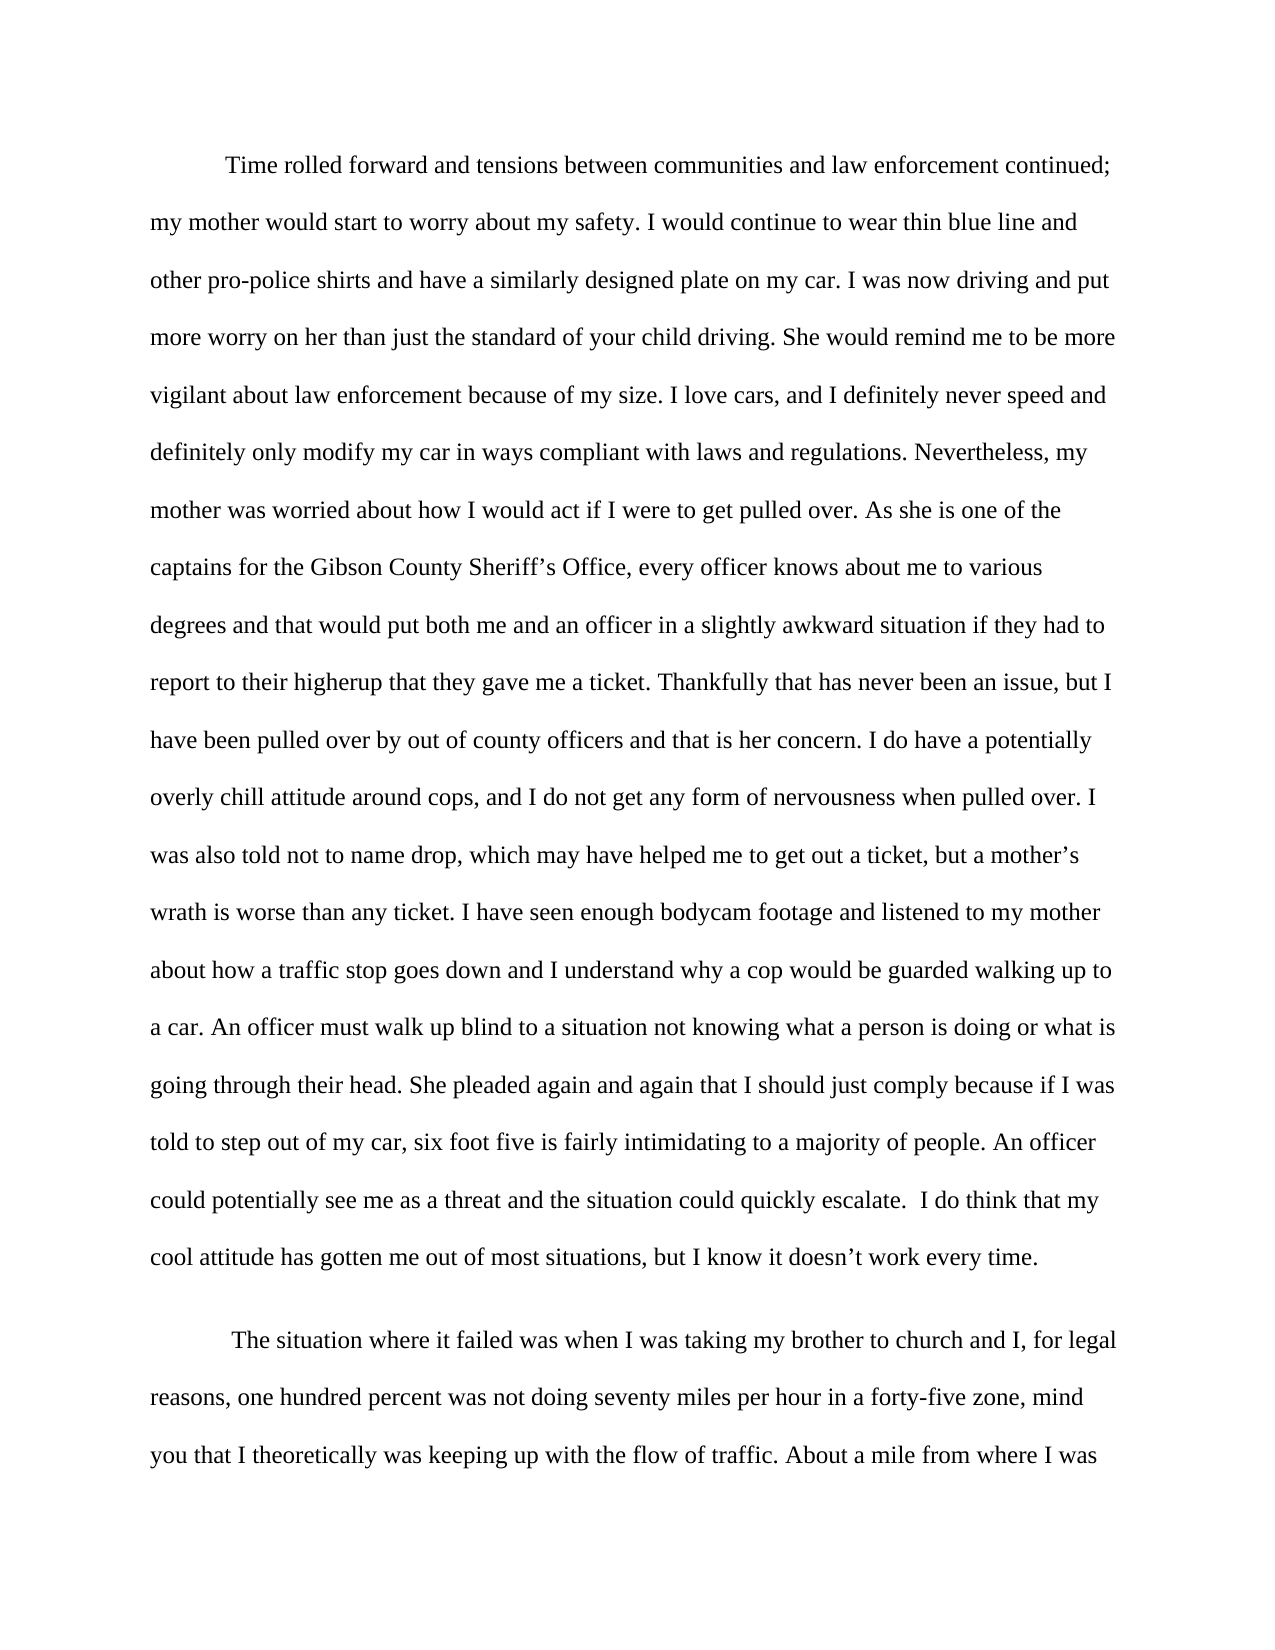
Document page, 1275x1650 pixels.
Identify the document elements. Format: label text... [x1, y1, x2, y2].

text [150, 1325, 1125, 1469]
text Time rolled forward and tensions between communities and law enforcement continued; my mother would start to worry about my safety. I would continue to wear thin blue line and other pro-police shirts and have a similarly designed plate on my car. I was now driving and put more worry on her than just the standard of your child driving. She would remind me to be more vigilant about law enforcement because of my size. I love cars, and I definitely never speed and definitely only modify my car in ways compliant with laws and regulations. Nevertheless, my mother was worried about how I would act if I were to get pulled over. As she is one of the captains for the Gibson County Sheriff’s Office, every officer knows about me to various degrees and that would put both me and an officer in a slightly awkward situation if they had to report to their higherup that they gave me a ticket. Thankfully that has never been an issue, but I have been pulled over by out of county officers and that is her concern. I do have a potentially overly chill attitude around cops, and I do not get any form of nervousness when pulled over. I was also told not to name drop, which may have helped me to get out a ticket, but a mother’s wrath is worse than any ticket. I have seen enough bodycam footage and listened to my mother about how a traffic stop goes down and I understand why a cop would be guarded walking up to a car. An officer must walk up blind to a situation not knowing what a person is doing or what is going through their head. She pleaded again and again that I should just comply because if I was told to step out of my car, six foot five is fairly intimidating to a majority of people. An officer could potentially see me as a threat and the situation could quickly escalate. I do think that my cool attitude has gotten me out of most situations, but I know it doesn’t work every time. [150, 150, 1125, 1271]
